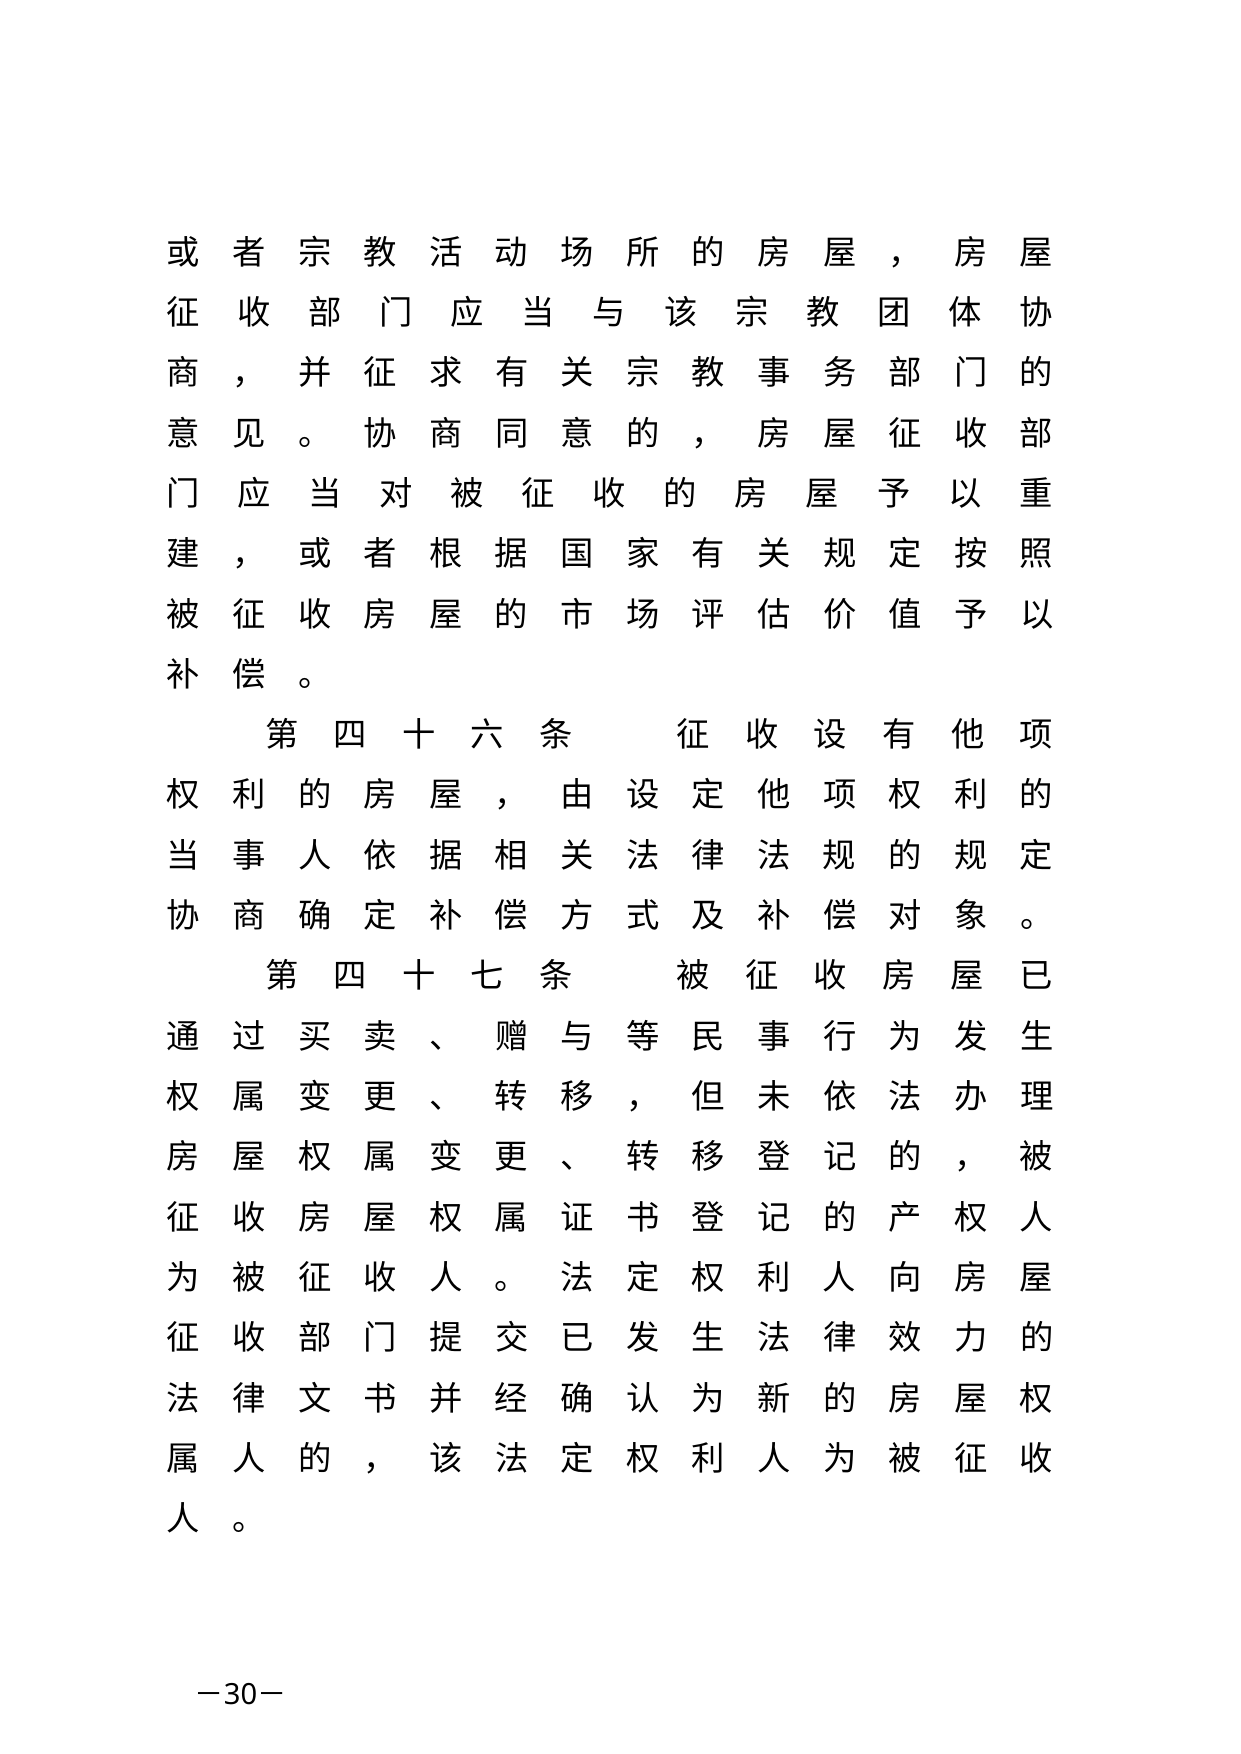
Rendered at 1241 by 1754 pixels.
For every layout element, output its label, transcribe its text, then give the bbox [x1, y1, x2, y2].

text 第四十七条 被征收房屋已通过买卖、赠与等民事行为发生权属变更、转移，但未依法办理房屋权属变更、转移登记的，被征收房屋权属证书登记的产权人为被征收人。法定权利人向房屋征收部门提交已发生法律效力的法律文书并经确认为新的房屋权属人的，该法定权利人为被征收人。 [167, 943, 1085, 1546]
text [167, 219, 1085, 702]
text 第四十六条 征收设有他项权利的房屋，由设定他项权利的当事人依据相关法律法规的规定协商确定补偿方式及补偿对象。 [167, 702, 1085, 943]
